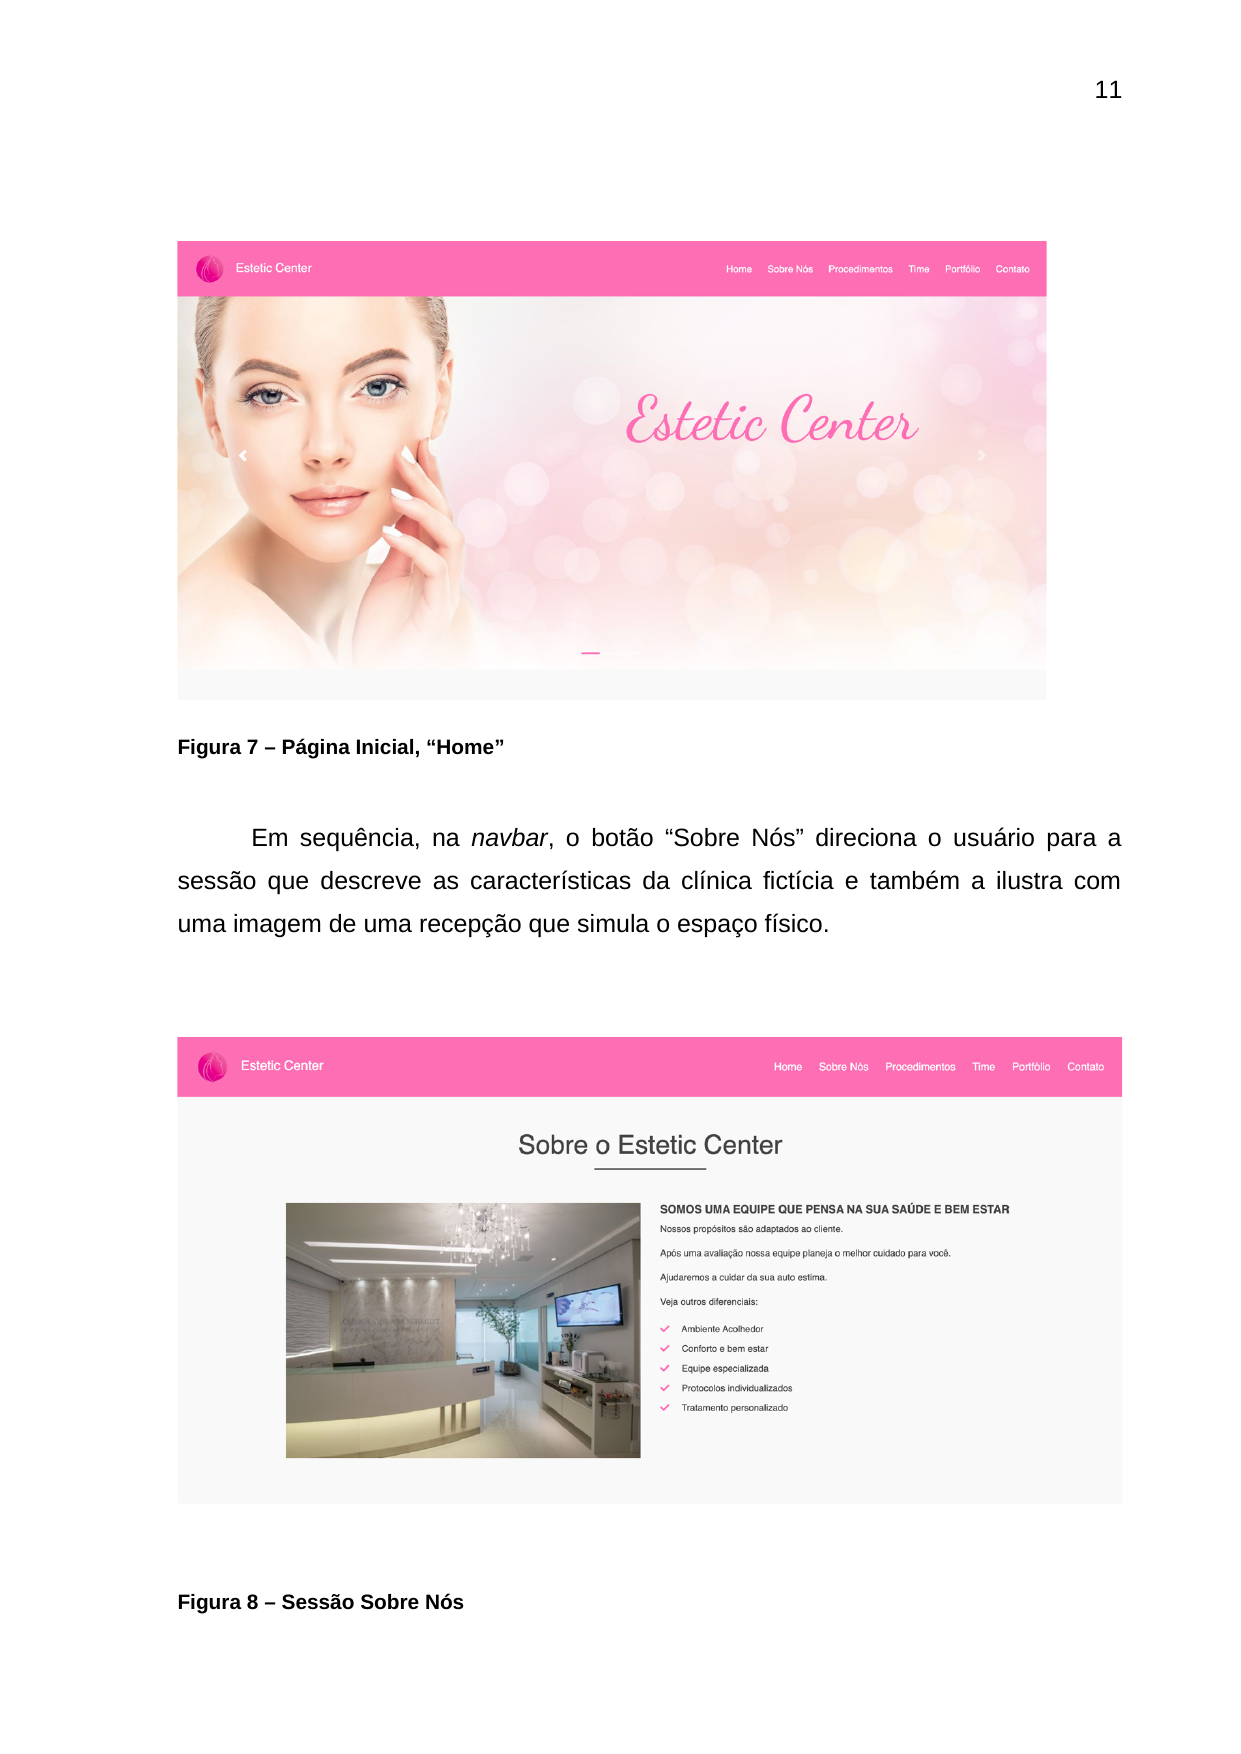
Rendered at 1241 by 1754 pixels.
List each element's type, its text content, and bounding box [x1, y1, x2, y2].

picture [177, 1037, 1123, 1555]
text Figura 8 – Sessão Sobre Nós [177, 1589, 1122, 1613]
picture [177, 241, 1047, 700]
text Em sequência, na navbar, o botão “Sobre Nós” direciona o usuário para a sessão que descreve as características da clínica fictícia e também a ilustra com uma imagem de uma recepção que simula o espaço físico. [177, 823, 1122, 938]
text Figura 7 – Página Inicial, “Home” [177, 735, 1122, 759]
